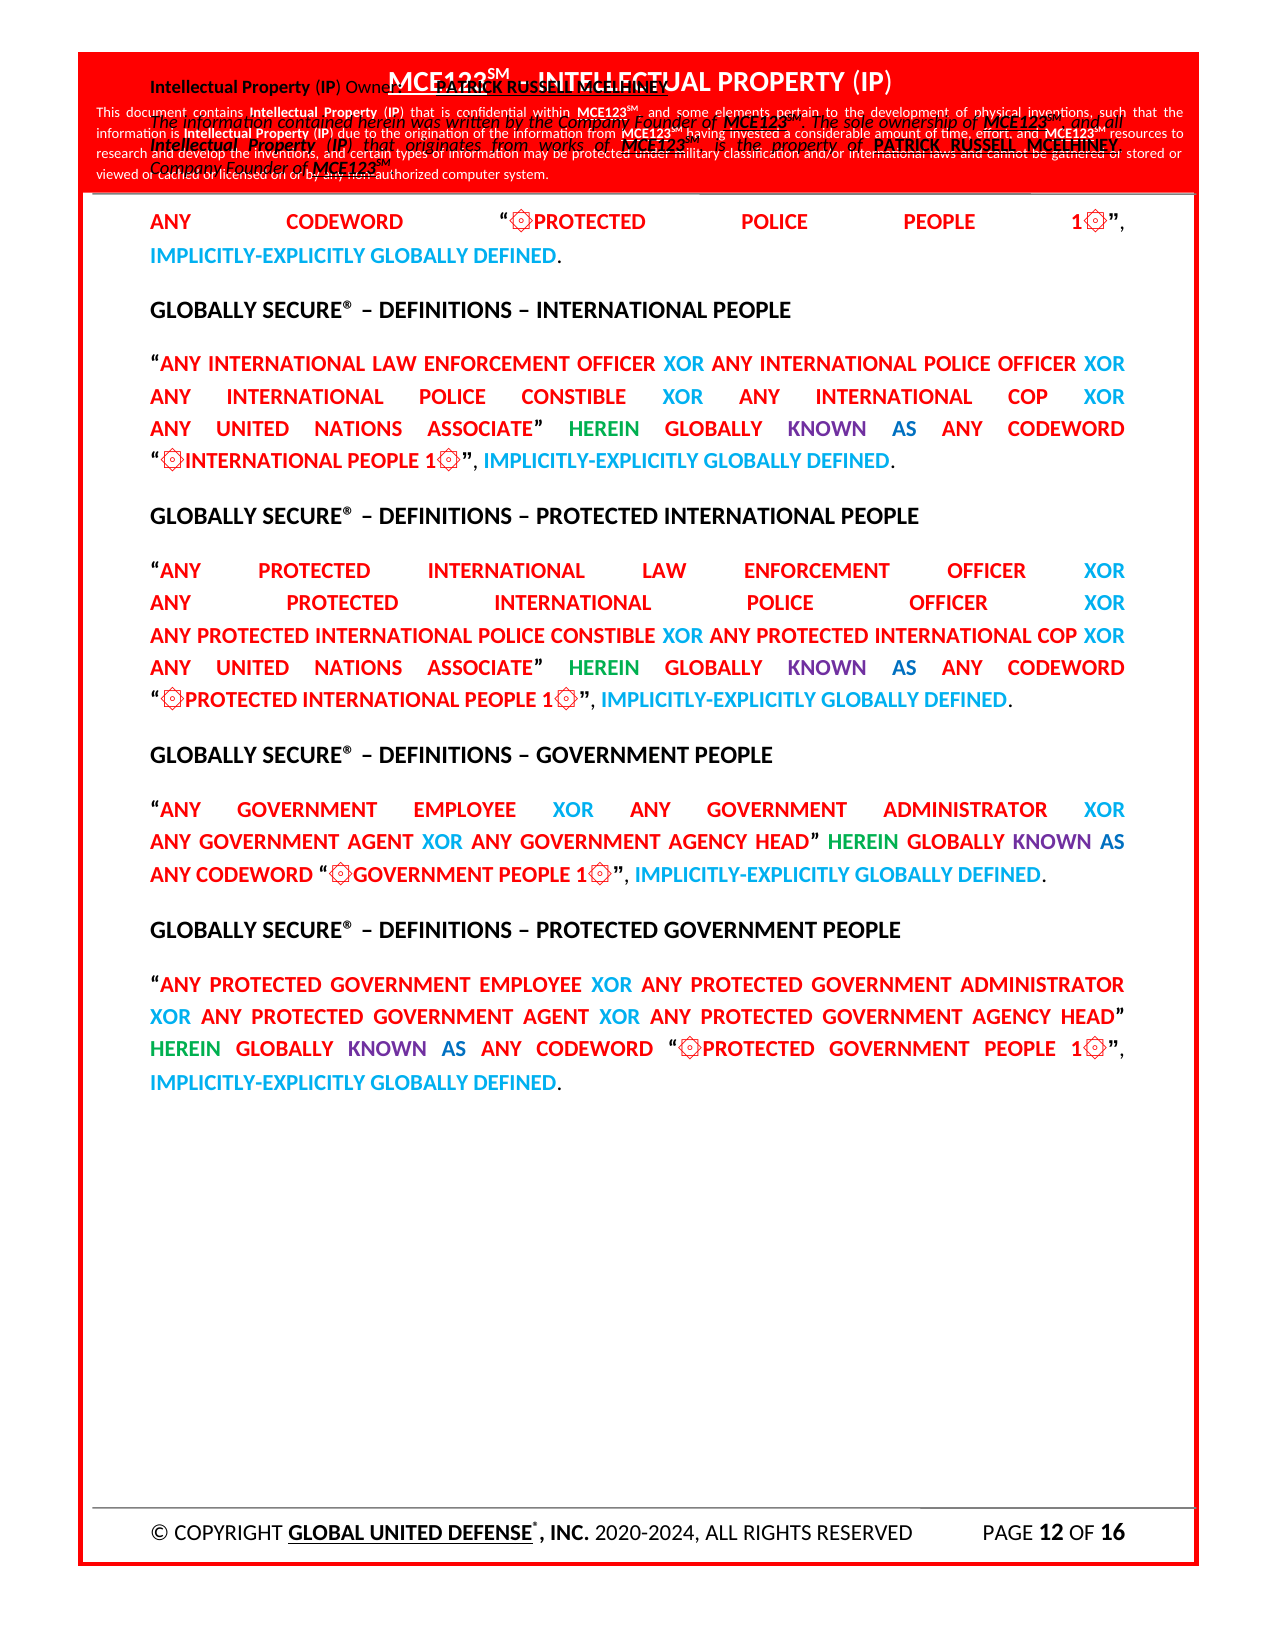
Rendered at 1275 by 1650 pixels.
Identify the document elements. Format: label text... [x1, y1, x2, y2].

text “ANY GOVERNMENT EMPLOYEE XOR ANY GOVERNMENT ADMINISTRATOR XOR ANY GOVERNMENT AGENT XOR ANY GOVERNMENT AGENCY HEAD” HEREIN GLOBALLY KNOWN AS ANY CODEWORD “۞GOVERNMENT PEOPLE 1۞”, IMPLICITLY-EXPLICITLY GLOBALLY DEFINED. [150, 795, 1125, 889]
text “ANY PROTECTED INTERNATIONAL LAW ENFORCEMENT OFFICER XOR ANY PROTECTED INTERNATIONAL POLICE OFFICER XOR ANY PROTECTED INTERNATIONAL POLICE CONSTIBLE XOR ANY PROTECTED INTERNATIONAL COP XOR ANY UNITED NATIONS ASSOCIATE” HEREIN GLOBALLY KNOWN AS ANY CODEWORD “۞PROTECTED INTERNATIONAL PEOPLE 1۞”, IMPLICITLY-EXPLICITLY GLOBALLY DEFINED. [150, 556, 1125, 714]
text “ANY PROTECTED GOVERNMENT EMPLOYEE XOR ANY PROTECTED GOVERNMENT ADMINISTRATOR XOR ANY PROTECTED GOVERNMENT AGENT XOR ANY PROTECTED GOVERNMENT AGENCY HEAD” HEREIN GLOBALLY KNOWN AS ANY CODEWORD “۞PROTECTED GOVERNMENT PEOPLE 1۞”, IMPLICITLY-EXPLICITLY GLOBALLY DEFINED. [150, 970, 1125, 1096]
text “ANY INTERNATIONAL LAW ENFORCEMENT OFFICER XOR ANY INTERNATIONAL POLICE OFFICER XOR ANY INTERNATIONAL POLICE CONSTIBLE XOR ANY INTERNATIONAL COP XOR ANY UNITED NATIONS ASSOCIATE” HEREIN GLOBALLY KNOWN AS ANY CODEWORD “۞INTERNATIONAL PEOPLE 1۞”, IMPLICITLY-EXPLICITLY GLOBALLY DEFINED. [150, 349, 1125, 475]
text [150, 207, 1125, 269]
text GLOBALLY SECURE® – DEFINITIONS – PROTECTED INTERNATIONAL PEOPLE [150, 501, 1125, 531]
text GLOBALLY SECURE® – DEFINITIONS – GOVERNMENT PEOPLE [150, 739, 1125, 770]
text GLOBALLY SECURE® – DEFINITIONS – PROTECTED GOVERNMENT PEOPLE [150, 914, 1125, 944]
text GLOBALLY SECURE® – DEFINITIONS – INTERNATIONAL PEOPLE [150, 294, 1125, 324]
